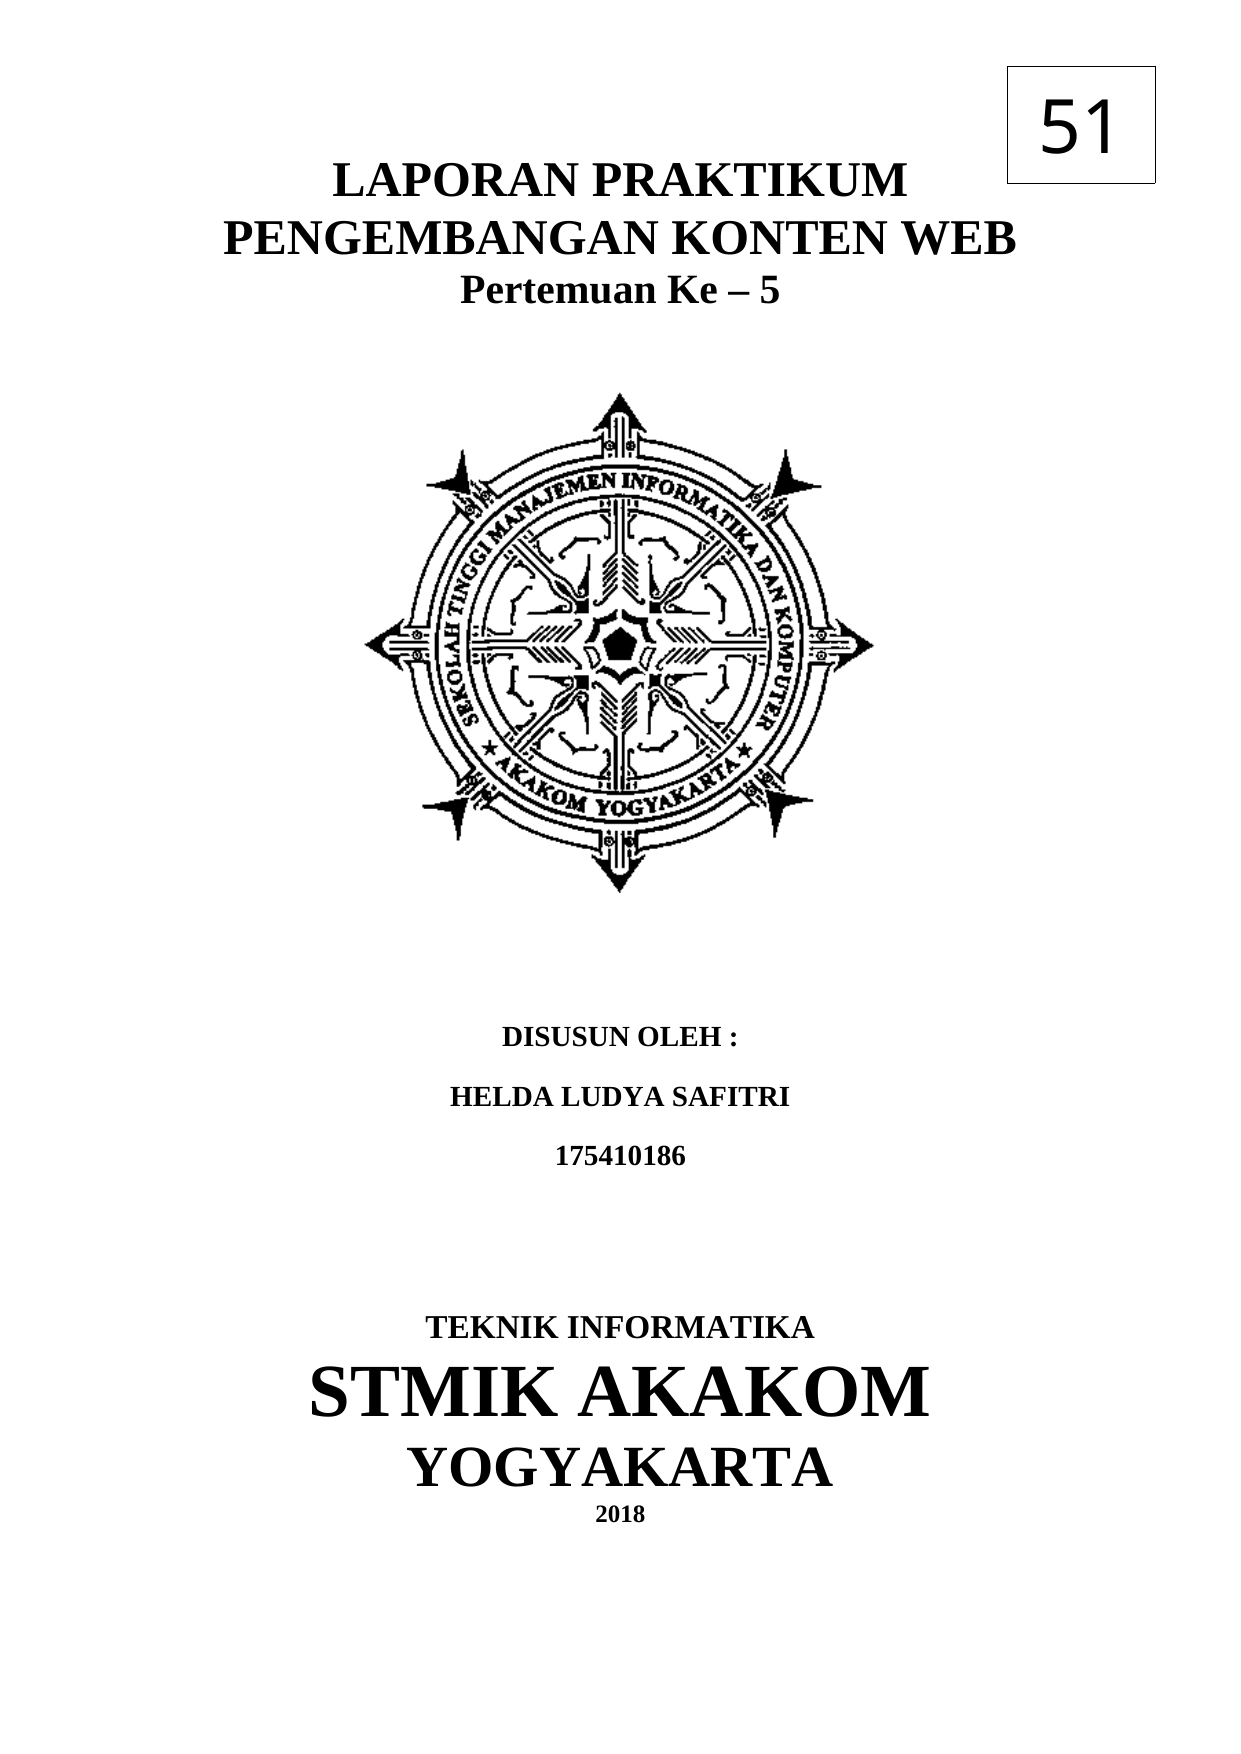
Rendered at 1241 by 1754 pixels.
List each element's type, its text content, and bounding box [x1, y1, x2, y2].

text TEKNIK INFORMATIKA [150, 1308, 1090, 1346]
text LAPORAN PRAKTIKUM [150, 150, 1090, 207]
text PENGEMBANGAN KONTEN WEB [150, 207, 1090, 265]
picture [362, 389, 878, 893]
text 2018 [150, 1499, 1090, 1528]
text YOGYAKARTA [150, 1432, 1090, 1499]
text DISUSUN OLEH : [150, 1019, 1090, 1053]
text Pertemuan Ke – 5 [150, 265, 1090, 313]
text HELDA LUDYA SAFITRI [150, 1079, 1090, 1112]
text 175410186 [150, 1138, 1090, 1172]
text STMIK AKAKOM [150, 1346, 1090, 1432]
